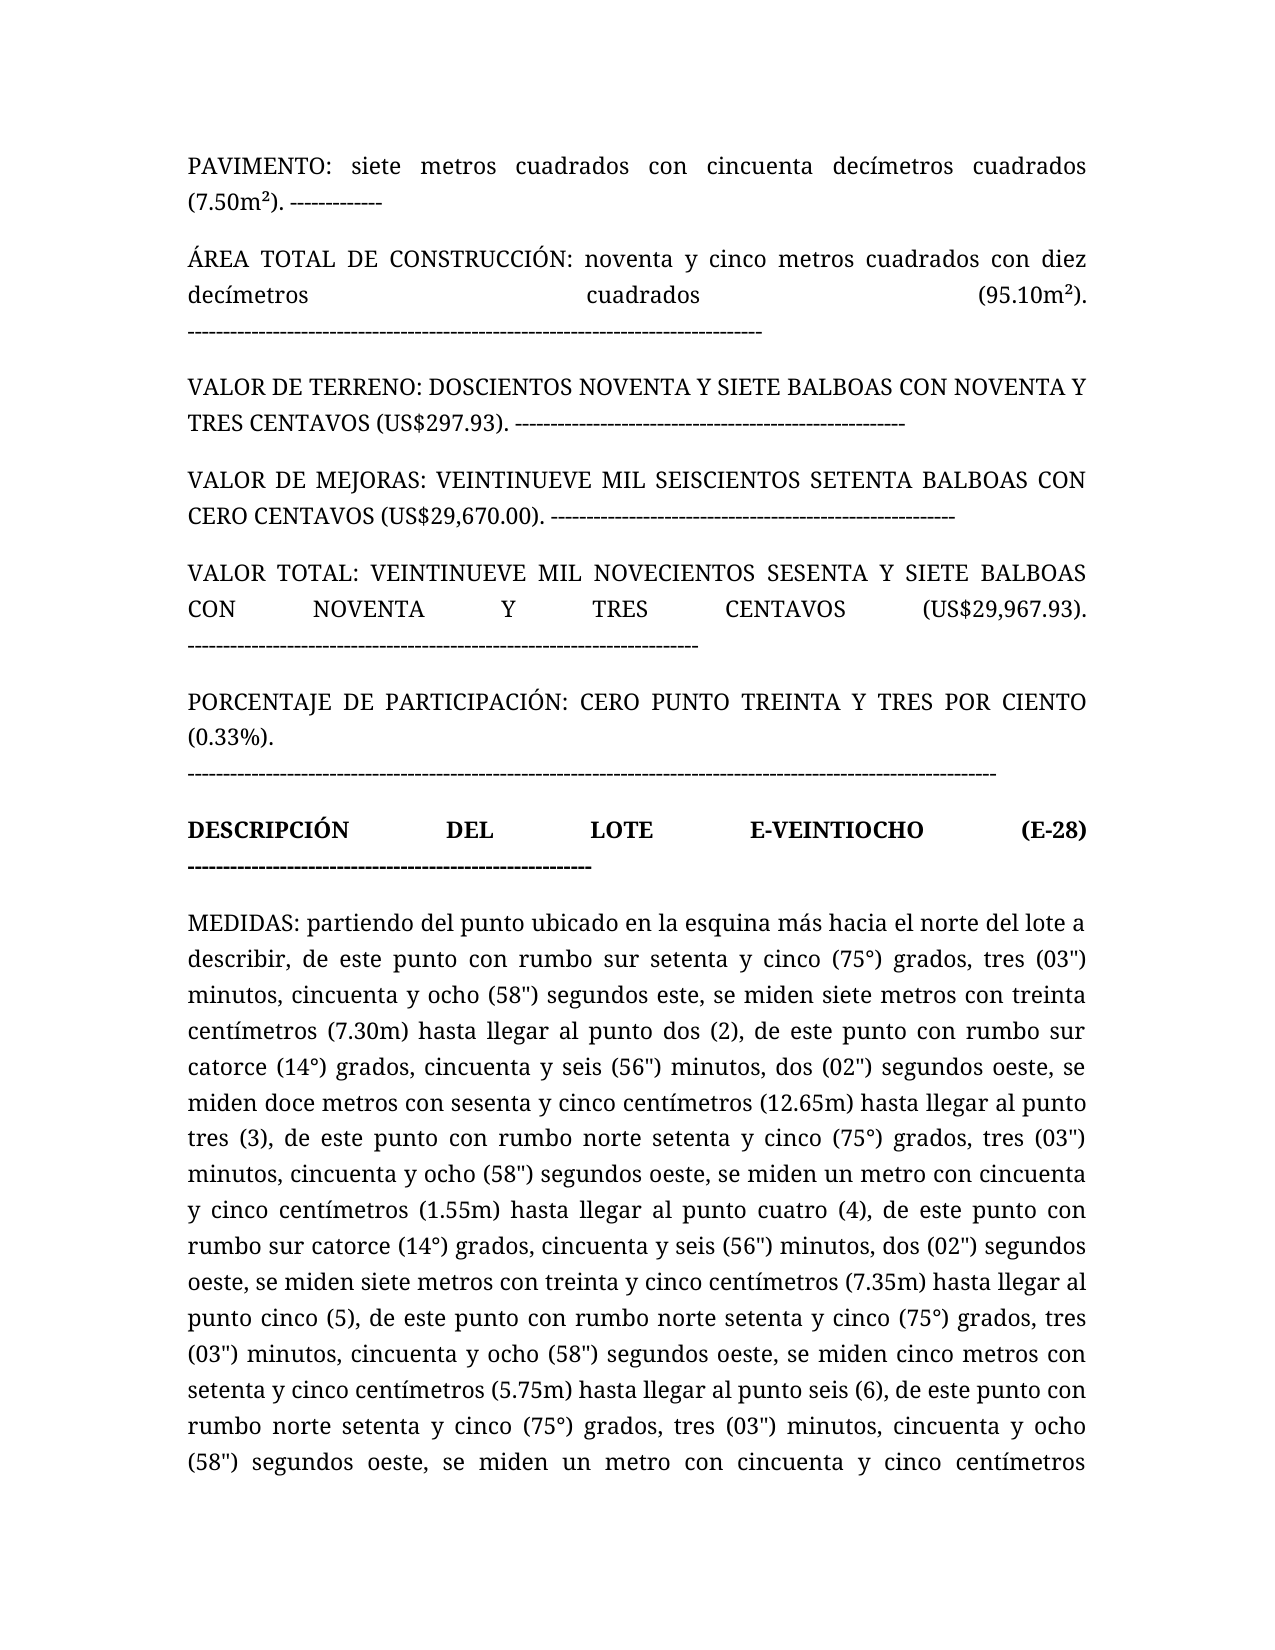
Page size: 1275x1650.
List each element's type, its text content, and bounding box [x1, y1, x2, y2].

text VALOR DE MEJORAS: VEINTINUEVE MIL SEISCIENTOS SETENTA BALBOAS CON CERO CENTAVOS (US$29,670.00). --------------------------------------------------------- [187, 464, 1087, 531]
text PORCENTAJE DE PARTICIPACIÓN: CERO PUNTO TREINTA Y TRES POR CIENTO (0.33%). ------------------------------------------------------------------------------------------------------------------ [187, 685, 1087, 788]
text PAVIMENTO: siete metros cuadrados con cincuenta decímetros cuadrados (7.50m²). ------------- [187, 150, 1087, 217]
text ÁREA TOTAL DE CONSTRUCCIÓN: noventa y cinco metros cuadrados con diez decímetros cuadrados (95.10m²). --------------------------------------------------------------------------------- [187, 243, 1087, 346]
text VALOR TOTAL: VEINTINUEVE MIL NOVECIENTOS SESENTA Y SIETE BALBOAS CON NOVENTA Y TRES CENTAVOS (US$29,967.93). ------------------------------------------------------------------------ [187, 557, 1087, 660]
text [187, 907, 1087, 1477]
text VALOR DE TERRENO: DOSCIENTOS NOVENTA Y SIETE BALBOAS CON NOVENTA Y TRES CENTAVOS (US$297.93). ------------------------------------------------------- [187, 371, 1087, 438]
text DESCRIPCIÓN DEL LOTE E-VEINTIOCHO (E-28) --------------------------------------------------------- [187, 814, 1087, 881]
